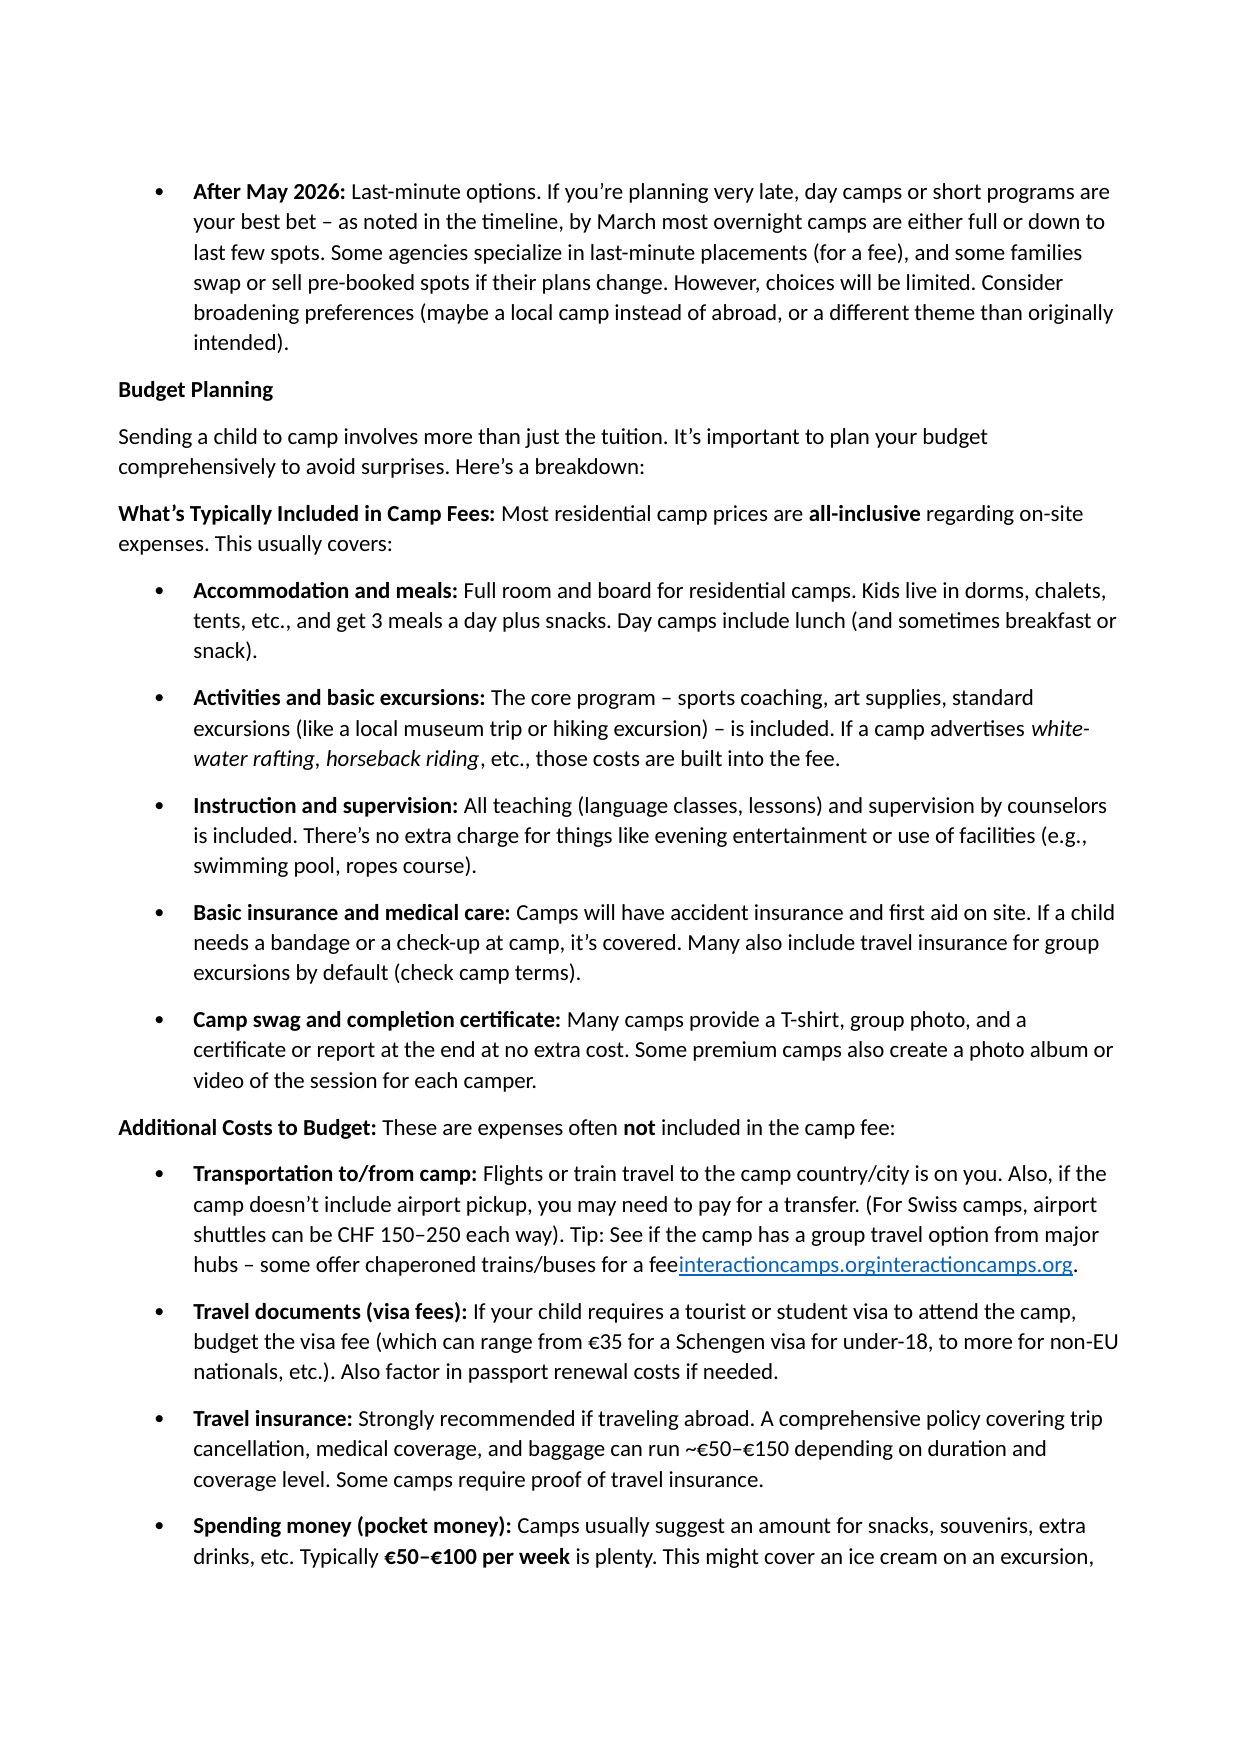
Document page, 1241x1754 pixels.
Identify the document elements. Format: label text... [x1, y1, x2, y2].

text Additional Costs to Budget: These are expenses often not included in the camp fee: [118, 1113, 1122, 1141]
list Instruction and supervision: All teaching (language classes, lessons) and supervision by counselors is included. There’s no extra charge for things like evening entertainment or use of facilities (e.g., swimming pool, ropes course). [156, 791, 1122, 879]
list Activities and basic excursions: The core program – sports coaching, art supplies, standard excursions (like a local museum trip or hiking excursion) – is included. If a camp advertises white-water rafting, horseback riding, etc., those costs are built into the fee. [156, 683, 1122, 772]
text What’s Typically Included in Camp Fees: Most residential camp prices are all-inclusive regarding on-site expenses. This usually covers: [118, 499, 1122, 557]
list Travel insurance: Strongly recommended if traveling abroad. A comprehensive policy covering trip cancellation, medical coverage, and baggage can run ~€50–€150 depending on duration and coverage level. Some camps require proof of travel insurance. [156, 1404, 1122, 1493]
text Budget Planning [118, 375, 1122, 403]
list Camp swag and completion certificate: Many camps provide a T-shirt, group photo, and a certificate or report at the end at no extra cost. Some premium camps also create a photo album or video of the session for each camper. [156, 1005, 1122, 1094]
text Sending a child to camp involves more than just the tuition. It’s important to plan your budget comprehensively to avoid surprises. Here’s a breakdown: [118, 422, 1122, 480]
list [156, 1512, 1122, 1570]
list Basic insurance and medical care: Camps will have accident insurance and first aid on site. If a child needs a bandage or a check-up at camp, it’s covered. Many also include travel insurance for group excursions by default (check camp terms). [156, 898, 1122, 986]
list Transportation to/from camp: Flights or train travel to the camp country/city is on you. Also, if the camp doesn’t include airport pickup, you may need to pay for a transfer. (For Swiss camps, airport shuttles can be CHF 150–250 each way). Tip: See if the camp has a group travel option from major hubs – some offer chaperoned trains/buses for a feeinteractioncamps.orginteractioncamps.org. [156, 1159, 1122, 1278]
list Travel documents (visa fees): If your child requires a tourist or student visa to attend the camp, budget the visa fee (which can range from €35 for a Schengen visa for under-18, to more for non-EU nationals, etc.). Also factor in passport renewal costs if needed. [156, 1297, 1122, 1385]
list After May 2026: Last-minute options. If you’re planning very late, day camps or short programs are your best bet – as noted in the timeline, by March most overnight camps are either full or down to last few spots. Some agencies specialize in last-minute placements (for a fee), and some families swap or sell pre-booked spots if their plans change. However, choices will be limited. Consider broadening preferences (maybe a local camp instead of abroad, or a different theme than originally intended). [156, 177, 1122, 356]
list Accommodation and meals: Full room and board for residential camps. Kids live in dorms, chalets, tents, etc., and get 3 meals a day plus snacks. Day camps include lunch (and sometimes breakfast or snack). [156, 576, 1122, 664]
